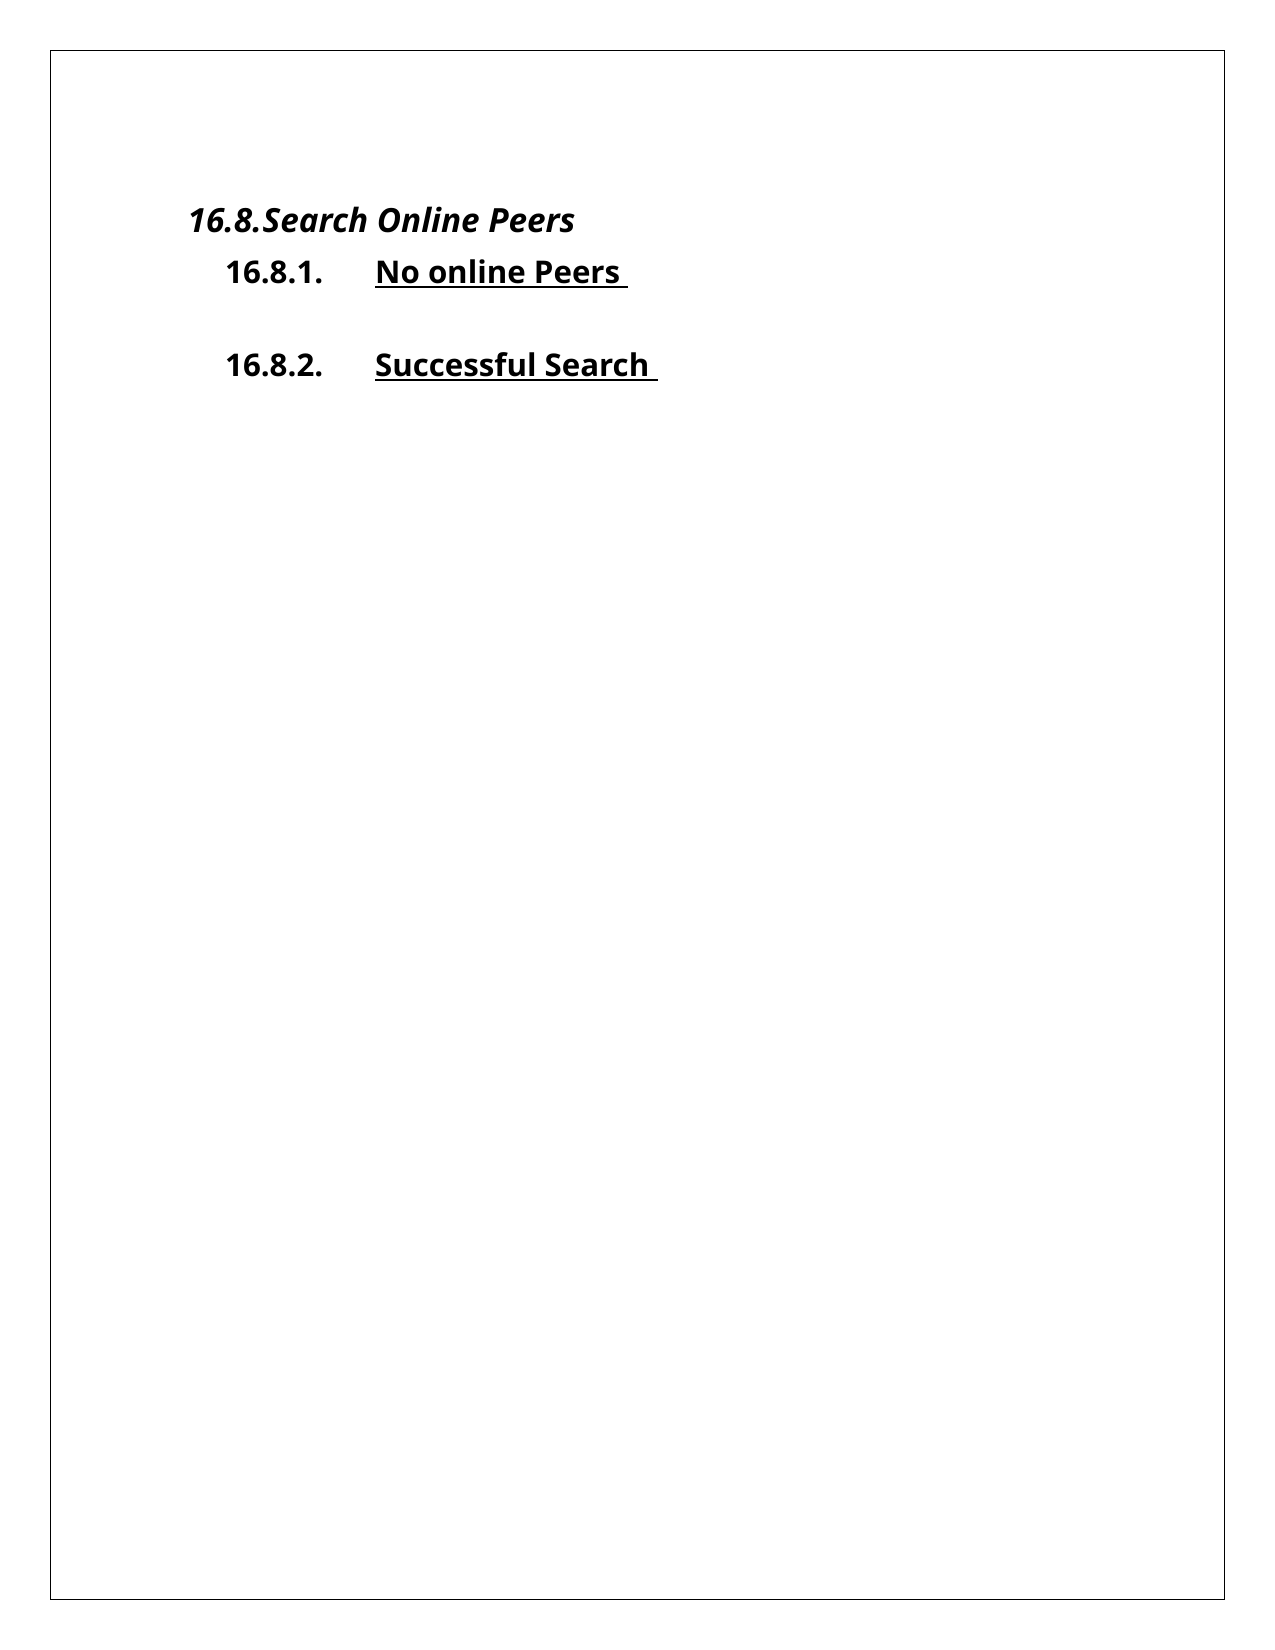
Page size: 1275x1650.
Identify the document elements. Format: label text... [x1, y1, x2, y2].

subtitle No online Peers [225, 250, 1125, 293]
subtitle Search Online Peers [187, 197, 1125, 242]
subtitle Successful Search [225, 343, 1125, 385]
